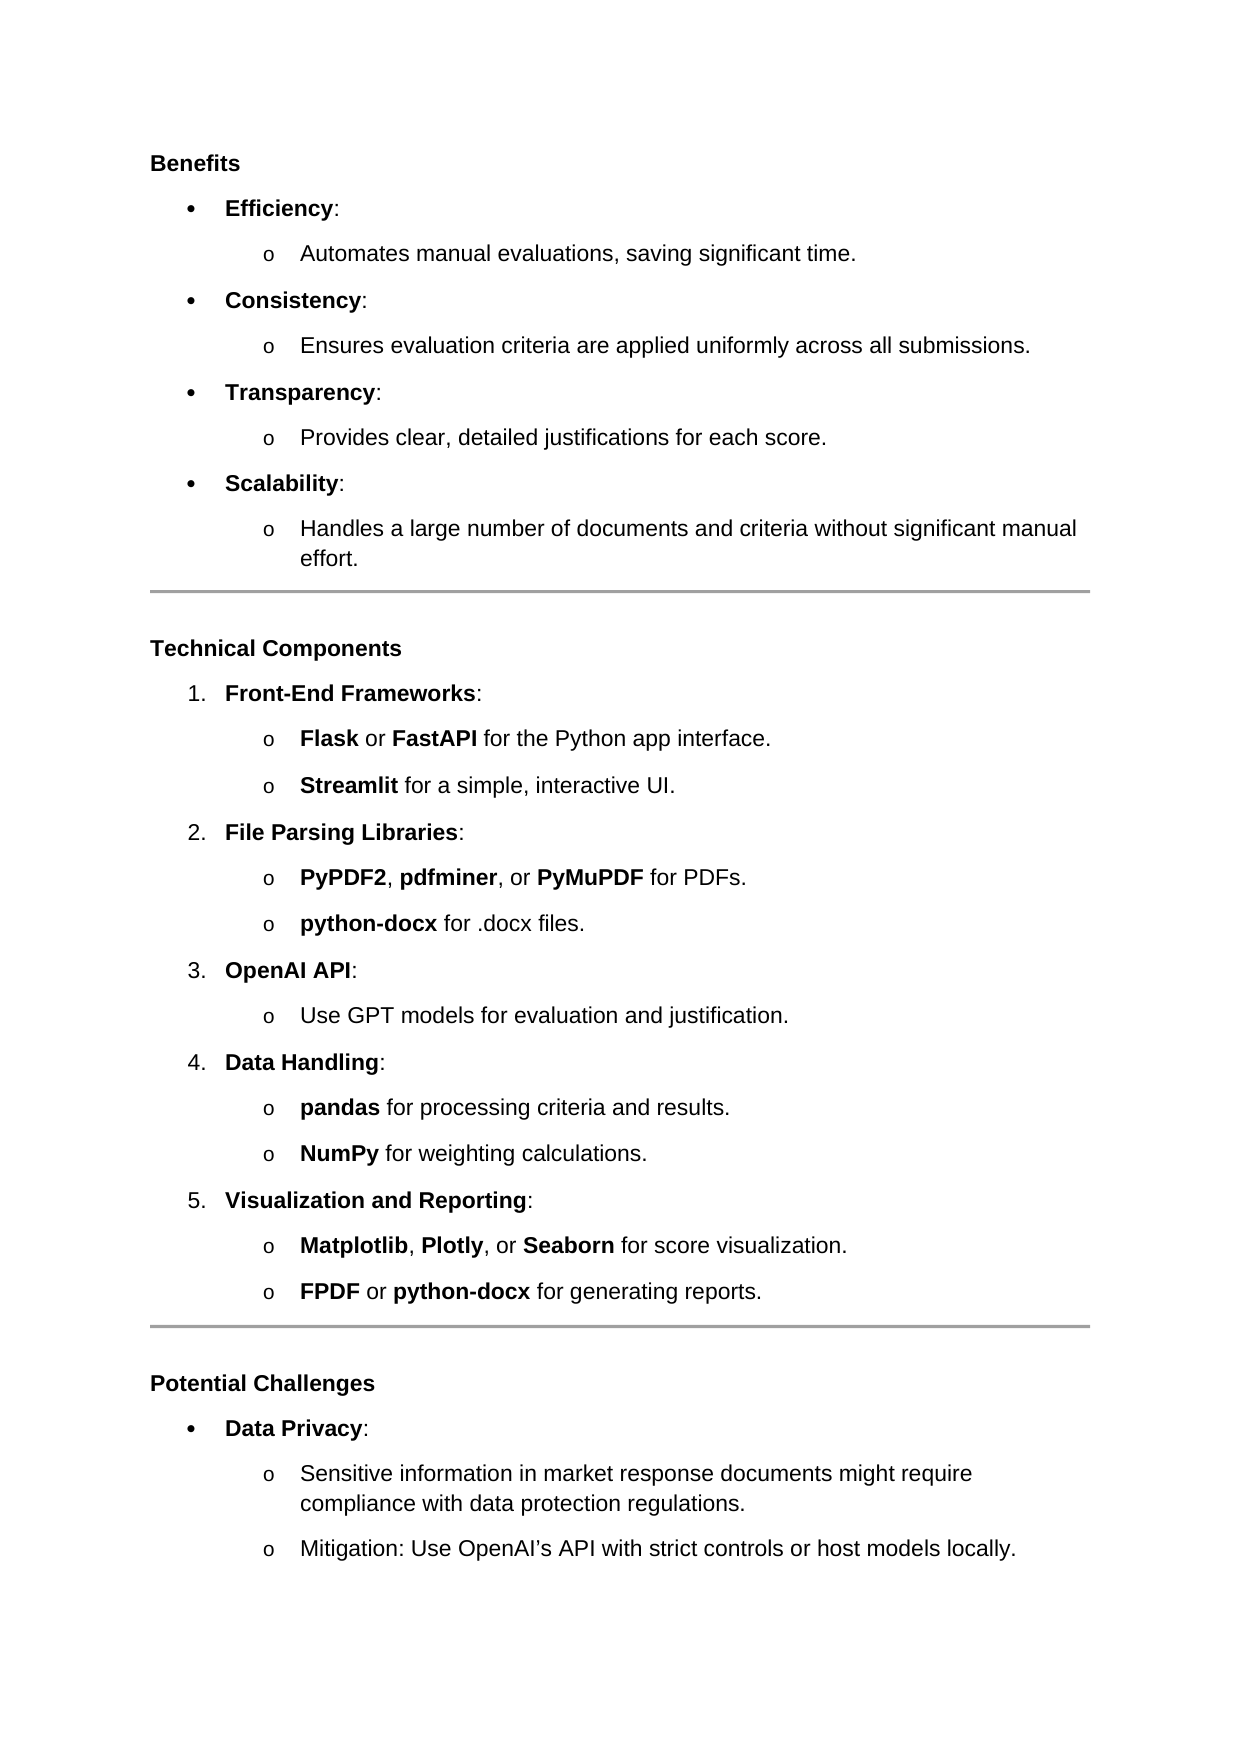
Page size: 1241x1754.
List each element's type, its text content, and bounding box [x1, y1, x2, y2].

list Data Handling: [187, 1048, 1090, 1075]
list Front-End Frameworks: [187, 680, 1090, 707]
list Sensitive information in market response documents might require compliance with data protection regulations. [262, 1460, 1090, 1516]
list Visualization and Reporting: [187, 1187, 1090, 1213]
list Transparency: [187, 378, 1090, 405]
list Matplotlib, Plotly, or Seaborn for score visualization. [262, 1232, 1090, 1259]
list Streamlit for a simple, interactive UI. [262, 772, 1090, 800]
list File Parsing Libraries: [187, 818, 1090, 845]
list Automates manual evaluations, saving significant time. [262, 240, 1090, 268]
list Data Privacy: [187, 1415, 1090, 1441]
list Use GPT models for evaluation and justification. [262, 1002, 1090, 1029]
list pandas for processing criteria and results. [262, 1093, 1090, 1121]
list Efficiency: [187, 195, 1090, 221]
list FPDF or python-docx for generating reports. [262, 1278, 1090, 1306]
list Scalability: [187, 470, 1090, 496]
text Potential Challenges [150, 1370, 1090, 1396]
list Consistency: [187, 287, 1090, 313]
text Benefits [150, 150, 1090, 176]
list PyPDF2, pdfminer, or PyMuPDF for PDFs. [262, 864, 1090, 891]
list Ensures evaluation criteria are applied uniformly across all submissions. [262, 332, 1090, 359]
list python-docx for .docx files. [262, 910, 1090, 938]
list Provides clear, detailed justifications for each score. [262, 423, 1090, 451]
text Technical Components [150, 635, 1090, 662]
list Flask or FastAPI for the Python app interface. [262, 725, 1090, 753]
list Mitigation: Use OpenAI’s API with strict controls or host models locally. [262, 1535, 1090, 1563]
list Handles a large number of documents and criteria without significant manual effort. [262, 515, 1090, 571]
list NumPy for weighting calculations. [262, 1140, 1090, 1168]
list OpenAI API: [187, 957, 1090, 983]
